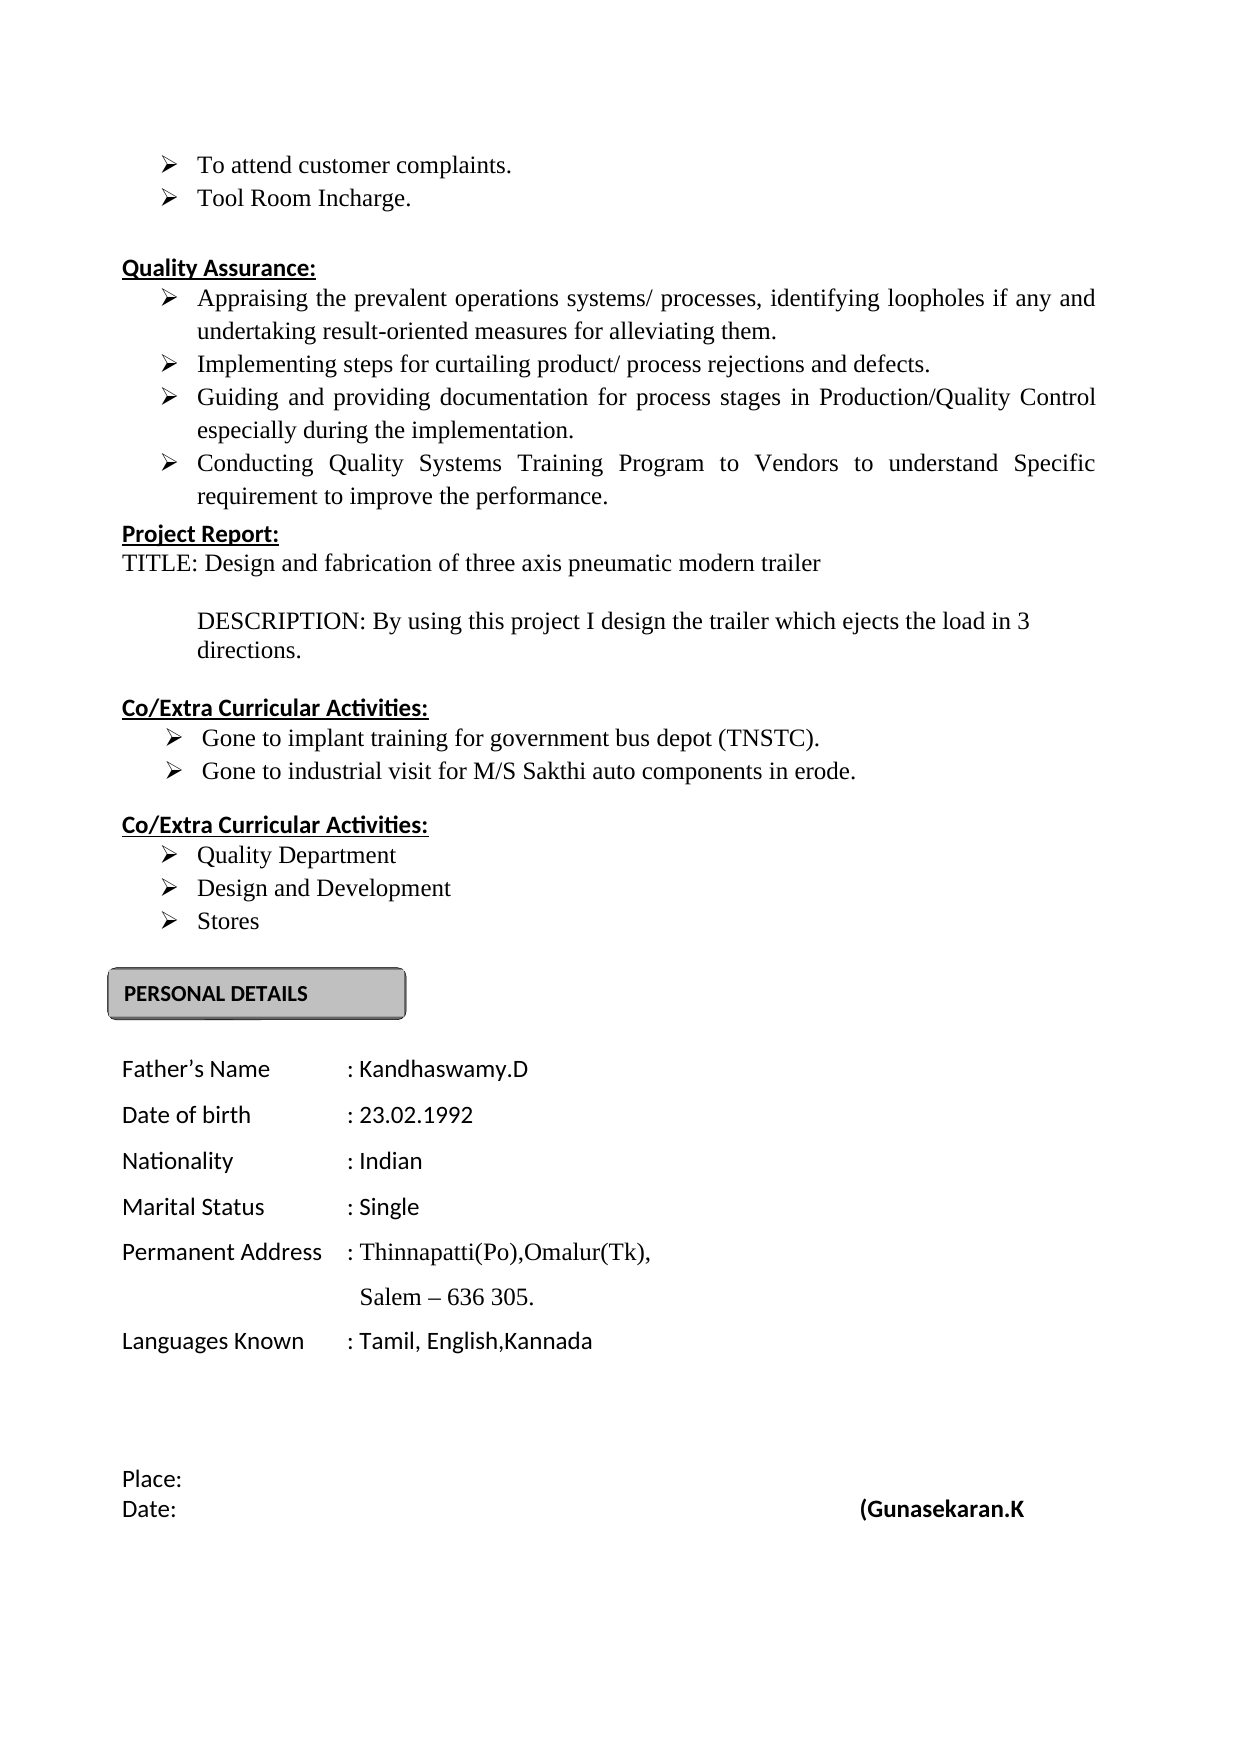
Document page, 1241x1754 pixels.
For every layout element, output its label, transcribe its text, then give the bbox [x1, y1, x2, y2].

list Stores [159, 906, 1097, 935]
list Gone to implant training for government bus depot (TNSTC). [164, 723, 1097, 752]
list Appraising the prevalent operations systems/ processes, identifying loopholes if any and undertaking result-oriented measures for alleviating them. [159, 283, 1097, 344]
text Place: [122, 1463, 1097, 1493]
text TITLE: Design and fabrication of three axis pneumatic modern trailer [122, 548, 1097, 577]
text Quality Assurance: [122, 252, 1097, 283]
list Conducting Quality Systems Training Program to Vendors to understand Specific requirement to improve the performance. [159, 448, 1097, 509]
text Marital Status : Single [9, 1191, 1097, 1221]
text Project Report: [122, 518, 1097, 548]
text Date of birth : 23.02.1992 [9, 1099, 1097, 1130]
text Languages Known : Tamil, English,Kannada [0, 1325, 1240, 1356]
text Co/Extra Curricular Activities: [122, 810, 1097, 840]
list Implementing steps for curtailing product/ process rejections and defects. [159, 349, 1097, 377]
list Tool Room Incharge. [159, 183, 1097, 212]
list Gone to industrial visit for M/S Sakthi auto components in erode. [164, 756, 1097, 784]
list Design and Development [159, 873, 1097, 902]
text Father’s Name : Kandhaswamy.D [9, 1054, 1097, 1084]
list Quality Department [159, 840, 1097, 869]
text Co/Extra Curricular Activities: [122, 692, 1097, 723]
list To attend customer complaints. [159, 150, 1097, 179]
text Date: (Gunasekaran.K [122, 1493, 1097, 1524]
text Salem – 636 305. [122, 1282, 1097, 1311]
list Guiding and providing documentation for process stages in Production/Quality Control especially during the implementation. [159, 382, 1097, 443]
text Nationality : Indian [9, 1145, 1097, 1176]
text Permanent Address : Thinnapatti(Po),Omalur(Tk), [122, 1237, 1097, 1267]
text DESCRIPTION: By using this project I design the trailer which ejects the load in 3 directions. [197, 606, 1097, 663]
